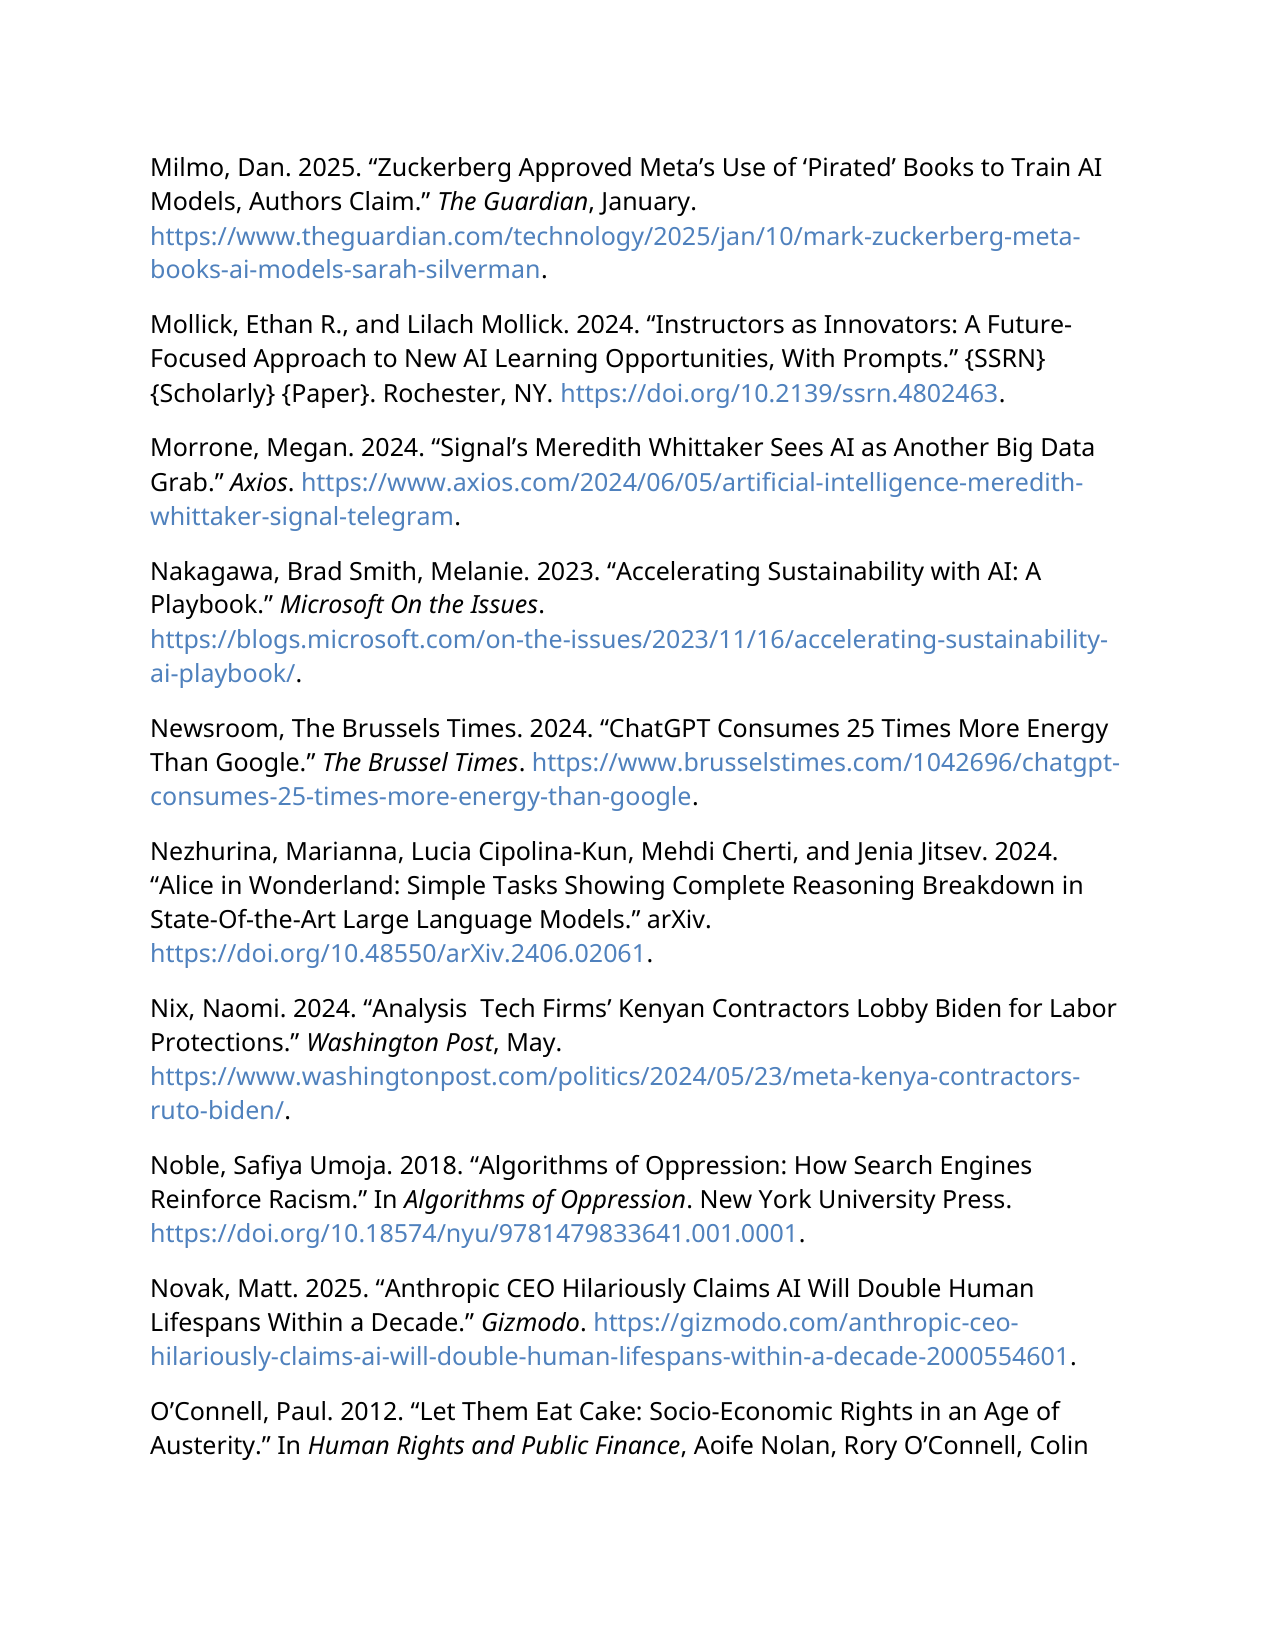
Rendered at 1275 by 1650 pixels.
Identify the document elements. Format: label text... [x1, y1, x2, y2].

text Noble, Safiya Umoja. 2018. “Algorithms of Oppression: How Search Engines Reinforce Racism.” In Algorithms of Oppression. New York University Press. https://doi.org/10.18574/nyu/9781479833641.001.0001. [150, 1147, 1125, 1249]
text Novak, Matt. 2025. “Anthropic CEO Hilariously Claims AI Will Double Human Lifespans Within a Decade.” Gizmodo. https://gizmodo.com/anthropic-ceo-hilariously-claims-ai-will-double-human-lifespans-within-a-decade-2000554601. [150, 1270, 1125, 1373]
text Mollick, Ethan R., and Lilach Mollick. 2024. “Instructors as Innovators: A Future-Focused Approach to New AI Learning Opportunities, With Prompts.” {SSRN} {Scholarly} {Paper}. Rochester, NY. https://doi.org/10.2139/ssrn.4802463. [150, 307, 1125, 409]
text Morrone, Megan. 2024. “Signal’s Meredith Whittaker Sees AI as Another Big Data Grab.” Axios. https://www.axios.com/2024/06/05/artificial-intelligence-meredith-whittaker-signal-telegram. [150, 430, 1125, 532]
text Newsroom, The Brussels Times. 2024. “ChatGPT Consumes 25 Times More Energy Than Google.” The Brussel Times. https://www.brusselstimes.com/1042696/chatgpt-consumes-25-times-more-energy-than-google. [150, 710, 1125, 812]
text Nezhurina, Marianna, Lucia Cipolina-Kun, Mehdi Cherti, and Jenia Jitsev. 2024. “Alice in Wonderland: Simple Tasks Showing Complete Reasoning Breakdown in State-Of-the-Art Large Language Models.” arXiv. https://doi.org/10.48550/arXiv.2406.02061. [150, 833, 1125, 969]
text Nix, Naomi. 2024. “Analysis Tech Firms’ Kenyan Contractors Lobby Biden for Labor Protections.” Washington Post, May. https://www.washingtonpost.com/politics/2024/05/23/meta-kenya-contractors-ruto-biden/. [150, 990, 1125, 1127]
text Milmo, Dan. 2025. “Zuckerberg Approved Meta’s Use of ‘Pirated’ Books to Train AI Models, Authors Claim.” The Guardian, January. https://www.theguardian.com/technology/2025/jan/10/mark-zuckerberg-meta-books-ai-models-sarah-silverman. [150, 150, 1125, 286]
text Nakagawa, Brad Smith, Melanie. 2023. “Accelerating Sustainability with AI: A Playbook.” Microsoft On the Issues. https://blogs.microsoft.com/on-the-issues/2023/11/16/accelerating-sustainability-ai-playbook/. [150, 553, 1125, 689]
